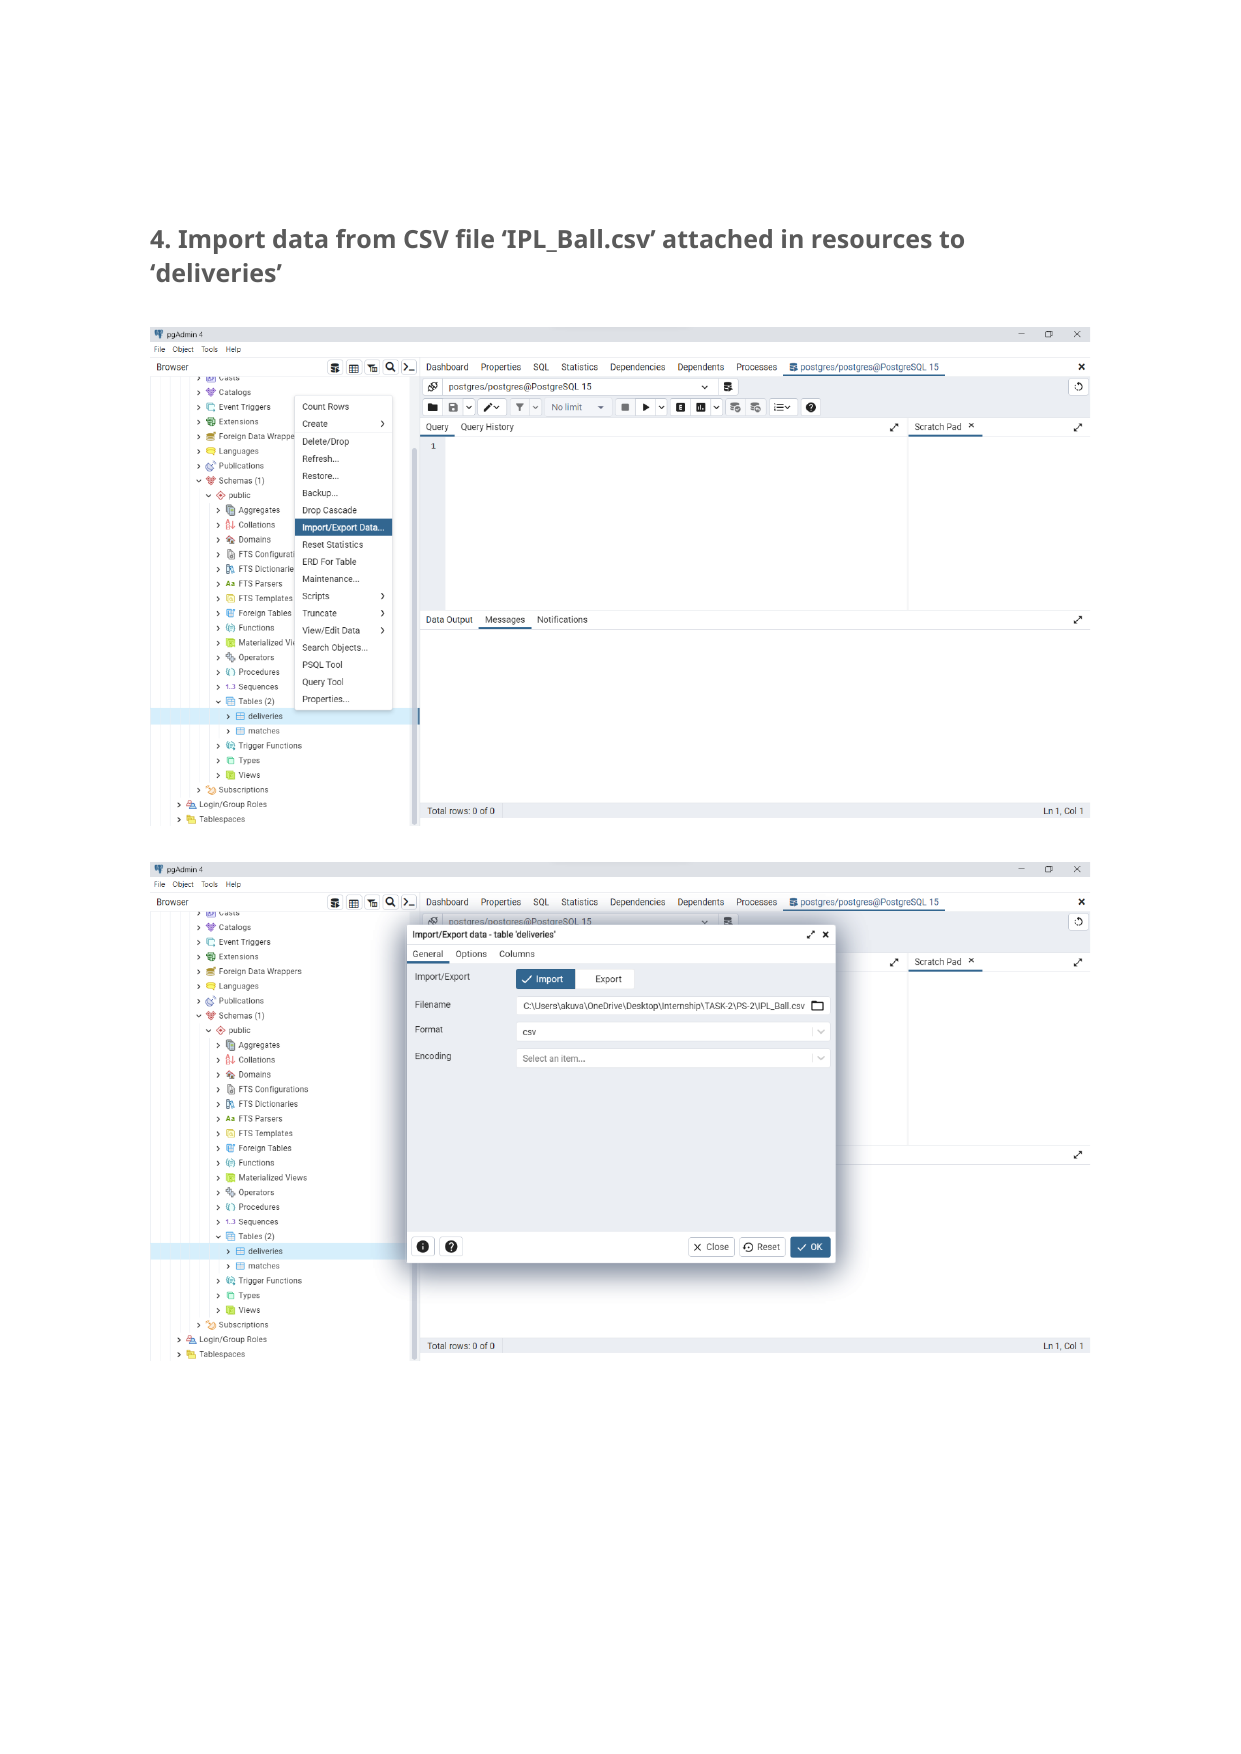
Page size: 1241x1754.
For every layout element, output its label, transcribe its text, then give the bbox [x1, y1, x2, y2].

text 4. Import data from CSV file ‘IPL_Ball.csv’ attached in resources to ‘deliveries’ [150, 222, 1090, 290]
picture [150, 327, 1091, 826]
picture [150, 862, 1091, 1361]
